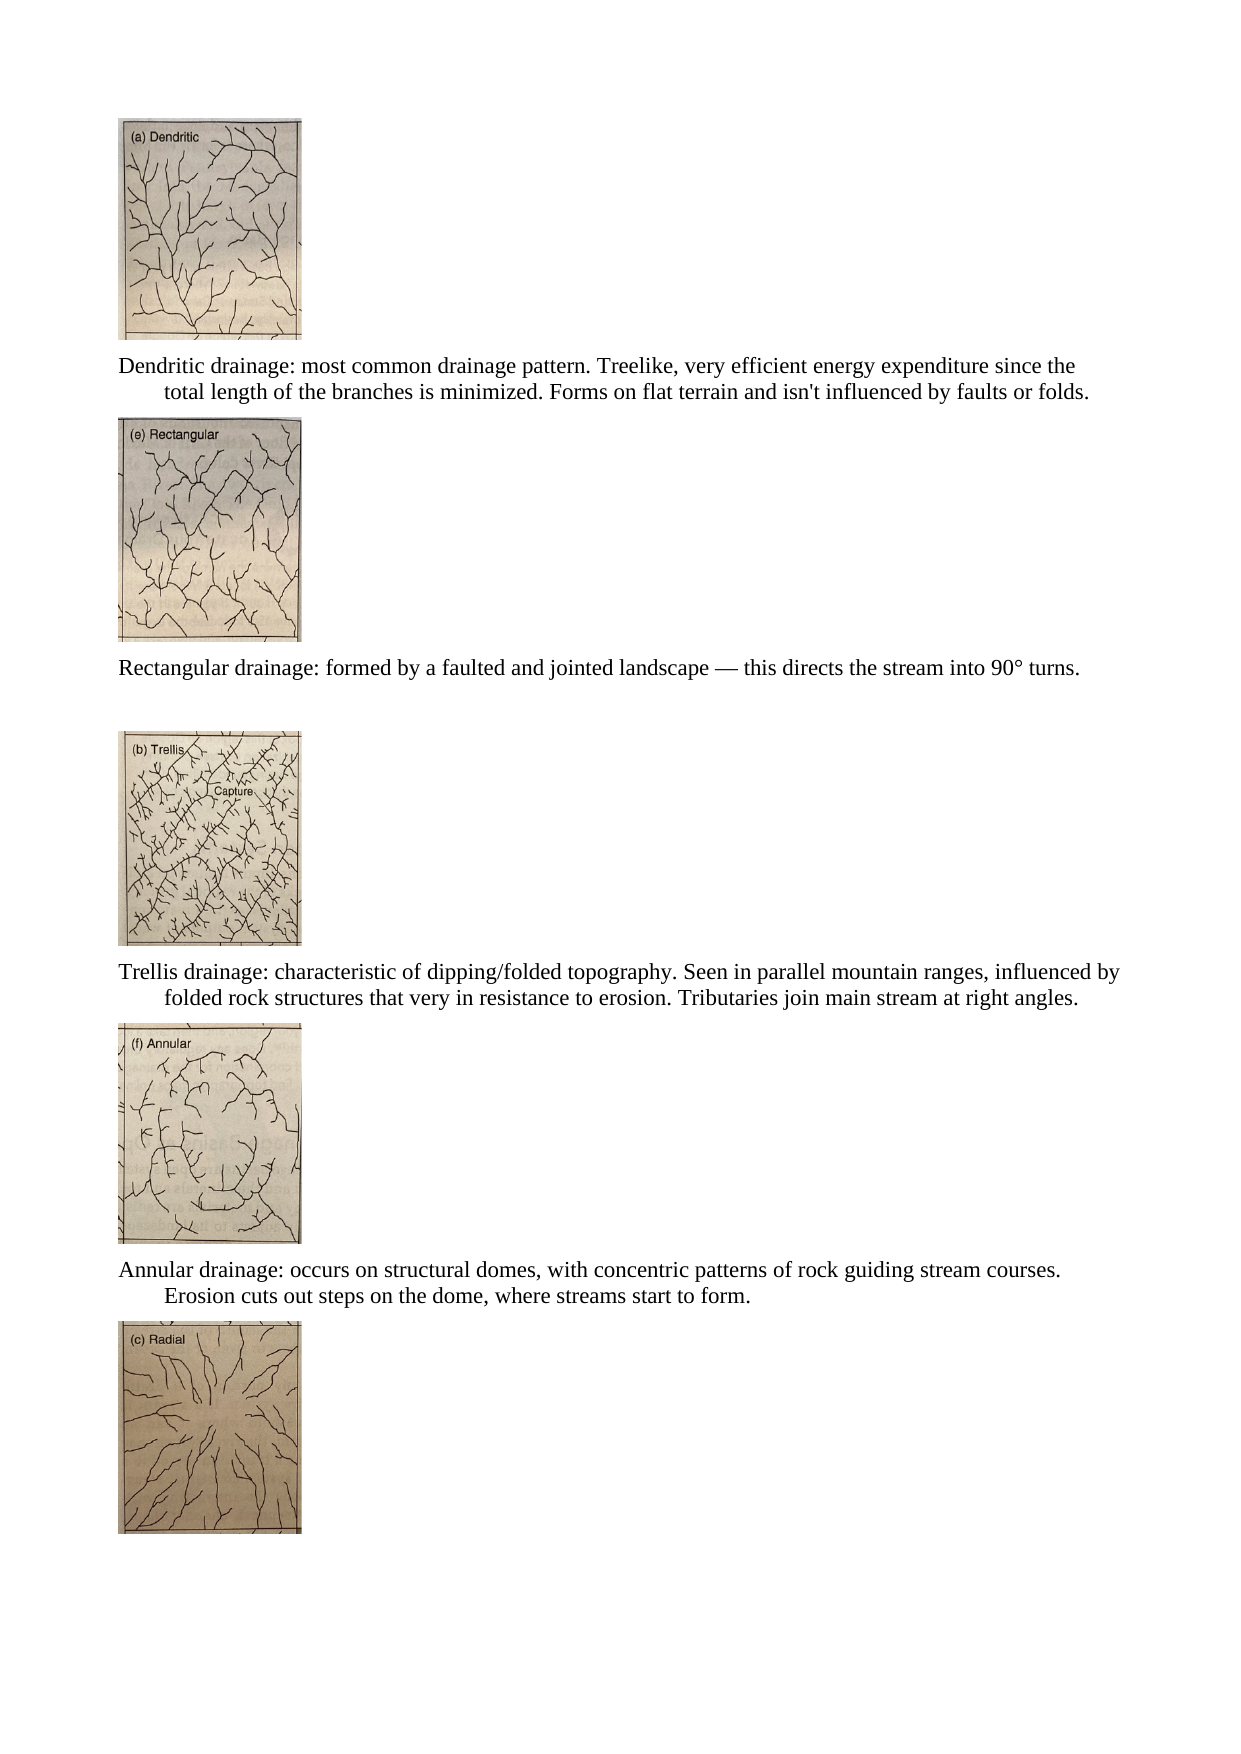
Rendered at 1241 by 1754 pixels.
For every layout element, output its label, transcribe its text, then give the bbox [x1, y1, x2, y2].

picture [118, 417, 302, 642]
text Annular drainage: occurs on structural domes, with concentric patterns of rock guiding stream courses. Erosion cuts out steps on the dome, where streams start to form. [118, 1256, 1122, 1309]
text Rectangular drainage: formed by a faulted and jointed landscape — this directs the stream into 90° turns. [118, 654, 1122, 680]
picture [118, 731, 302, 946]
picture [118, 1023, 302, 1244]
text Dendritic drainage: most common drainage pattern. Treelike, very efficient energy expenditure since the total length of the branches is minimized. Forms on flat terrain and isn't influenced by faults or folds. [118, 352, 1122, 404]
picture [118, 118, 302, 340]
text Trellis drainage: characteristic of dipping/folded topography. Seen in parallel mountain ranges, influenced by folded rock structures that very in resistance to erosion. Tributaries join main stream at right angles. [118, 958, 1122, 1011]
picture [118, 1321, 302, 1534]
